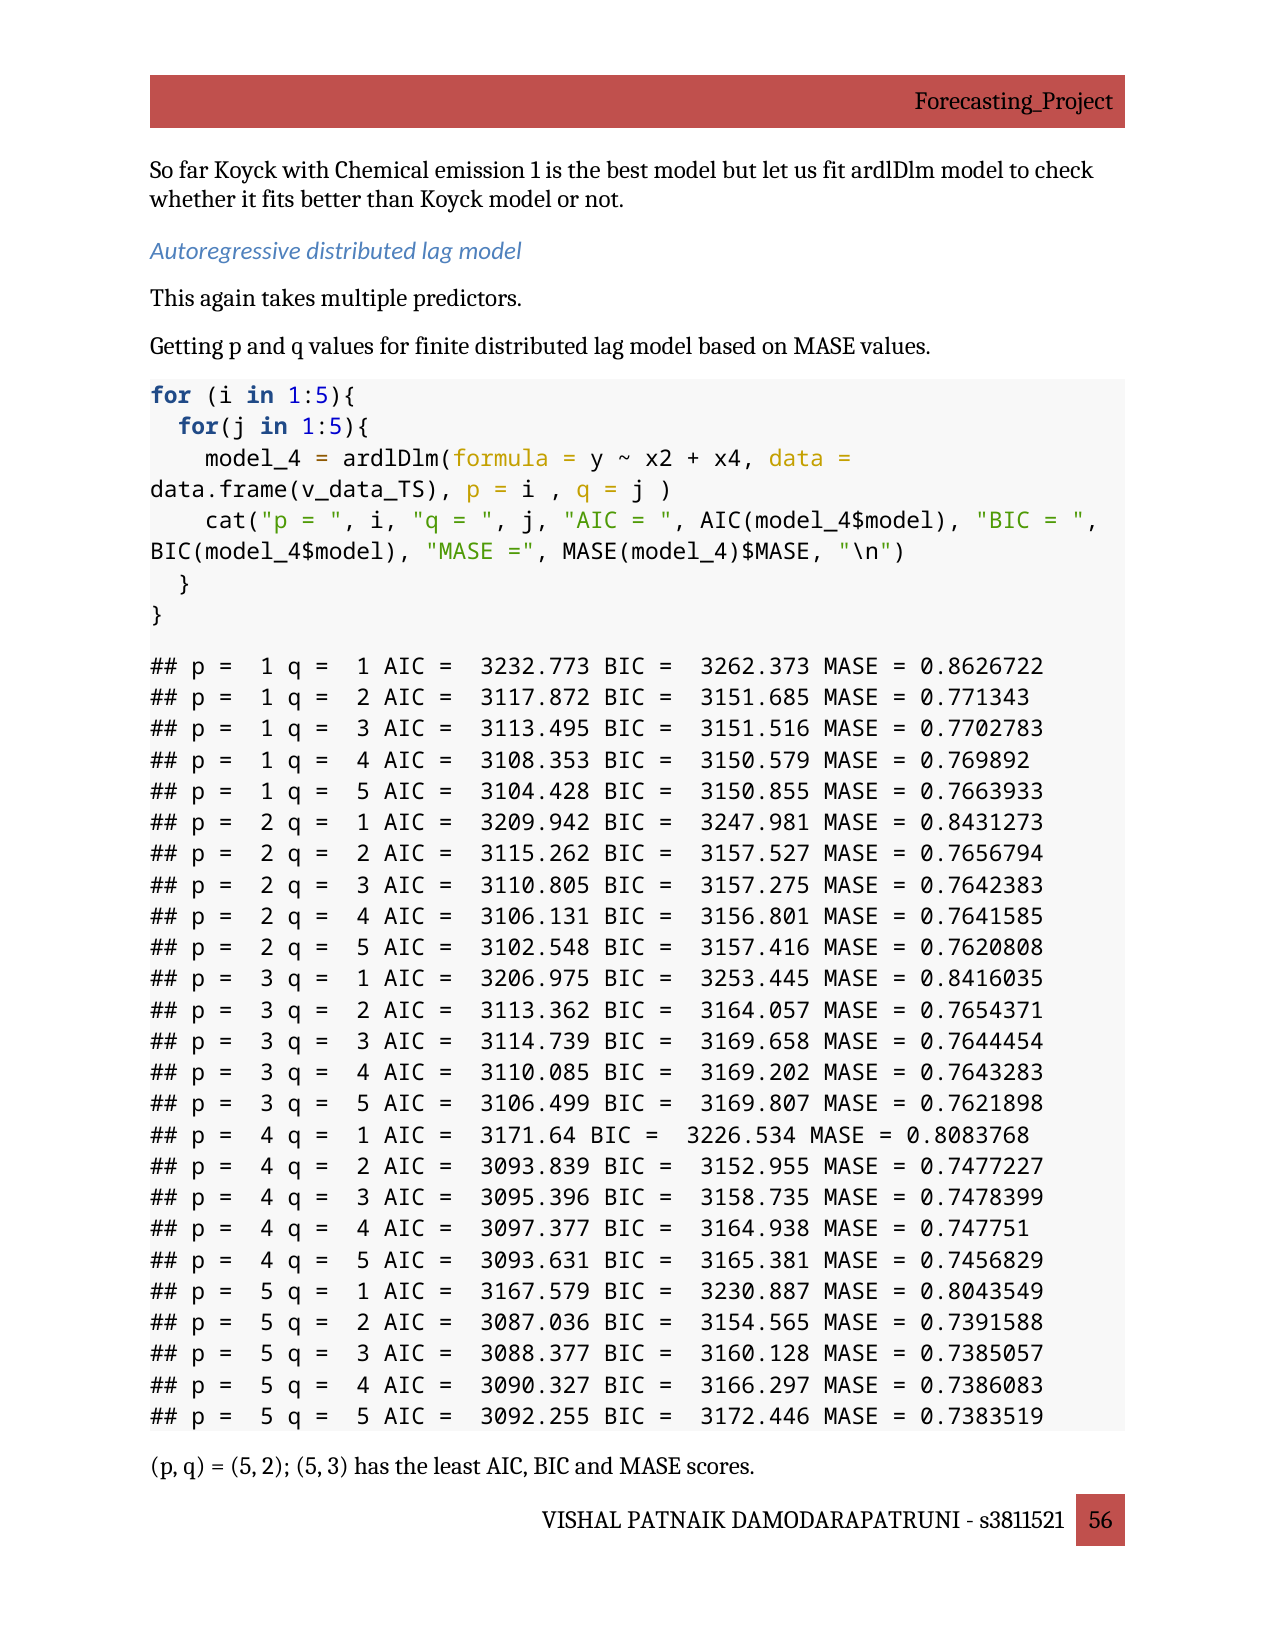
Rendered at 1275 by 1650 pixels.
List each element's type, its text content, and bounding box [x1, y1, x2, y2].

subtitle Autoregressive distributed lag model [150, 235, 1125, 265]
text ## p = 1 q = 1 AIC = 3232.773 BIC = 3262.373 MASE = 0.8626722 ## p = 1 q = 2 AIC = 3117.872 BIC = 3151.685 MASE = 0.771343 ## p = 1 q = 3 AIC = 3113.495 BIC = 3151.516 MASE = 0.7702783 ## p = 1 q = 4 AIC = 3108.353 BIC = 3150.579 MASE = 0.769892 ## p = 1 q = 5 AIC = 3104.428 BIC = 3150.855 MASE = 0.7663933 ## p = 2 q = 1 AIC = 3209.942 BIC = 3247.981 MASE = 0.8431273 ## p = 2 q = 2 AIC = 3115.262 BIC = 3157.527 MASE = 0.7656794 ## p = 2 q = 3 AIC = 3110.805 BIC = 3157.275 MASE = 0.7642383 ## p = 2 q = 4 AIC = 3106.131 BIC = 3156.801 MASE = 0.7641585 ## p = 2 q = 5 AIC = 3102.548 BIC = 3157.416 MASE = 0.7620808 ## p = 3 q = 1 AIC = 3206.975 BIC = 3253.445 MASE = 0.8416035 ## p = 3 q = 2 AIC = 3113.362 BIC = 3164.057 MASE = 0.7654371 ## p = 3 q = 3 AIC = 3114.739 BIC = 3169.658 MASE = 0.7644454 ## p = 3 q = 4 AIC = 3110.085 BIC = 3169.202 MASE = 0.7643283 ## p = 3 q = 5 AIC = 3106.499 BIC = 3169.807 MASE = 0.7621898 ## p = 4 q = 1 AIC = 3171.64 BIC = 3226.534 MASE = 0.8083768 ## p = 4 q = 2 AIC = 3093.839 BIC = 3152.955 MASE = 0.7477227 ## p = 4 q = 3 AIC = 3095.396 BIC = 3158.735 MASE = 0.7478399 ## p = 4 q = 4 AIC = 3097.377 BIC = 3164.938 MASE = 0.747751 ## p = 4 q = 5 AIC = 3093.631 BIC = 3165.381 MASE = 0.7456829 ## p = 5 q = 1 AIC = 3167.579 BIC = 3230.887 MASE = 0.8043549 ## p = 5 q = 2 AIC = 3087.036 BIC = 3154.565 MASE = 0.7391588 ## p = 5 q = 3 AIC = 3088.377 BIC = 3160.128 MASE = 0.7385057 ## p = 5 q = 4 AIC = 3090.327 BIC = 3166.297 MASE = 0.7386083 ## p = 5 q = 5 AIC = 3092.255 BIC = 3172.446 MASE = 0.7383519 [150, 650, 1125, 1431]
text So far Koyck with Chemical emission 1 is the best model but let us fit ardlDlm model to check whether it fits better than Koyck model or not. [150, 156, 1125, 214]
text (p, q) = (5, 2); (5, 3) has the least AIC, BIC and MASE scores. [150, 1452, 1125, 1481]
text Getting p and q values for finite distributed lag model based on MASE values. [150, 332, 1125, 360]
text for (i in 1:5){ for(j in 1:5){ model_4 = ardlDlm(formula = y ~ x2 + x4, data = data.frame(v_data_TS), p = i , q = j ) cat("p = ", i, "q = ", j, "AIC = ", AIC(model_4$model), "BIC = ", BIC(model_4$model), "MASE =", MASE(model_4)$MASE, "\n") } } [164, 379, 1125, 629]
text This again takes multiple predictors. [150, 284, 1125, 313]
